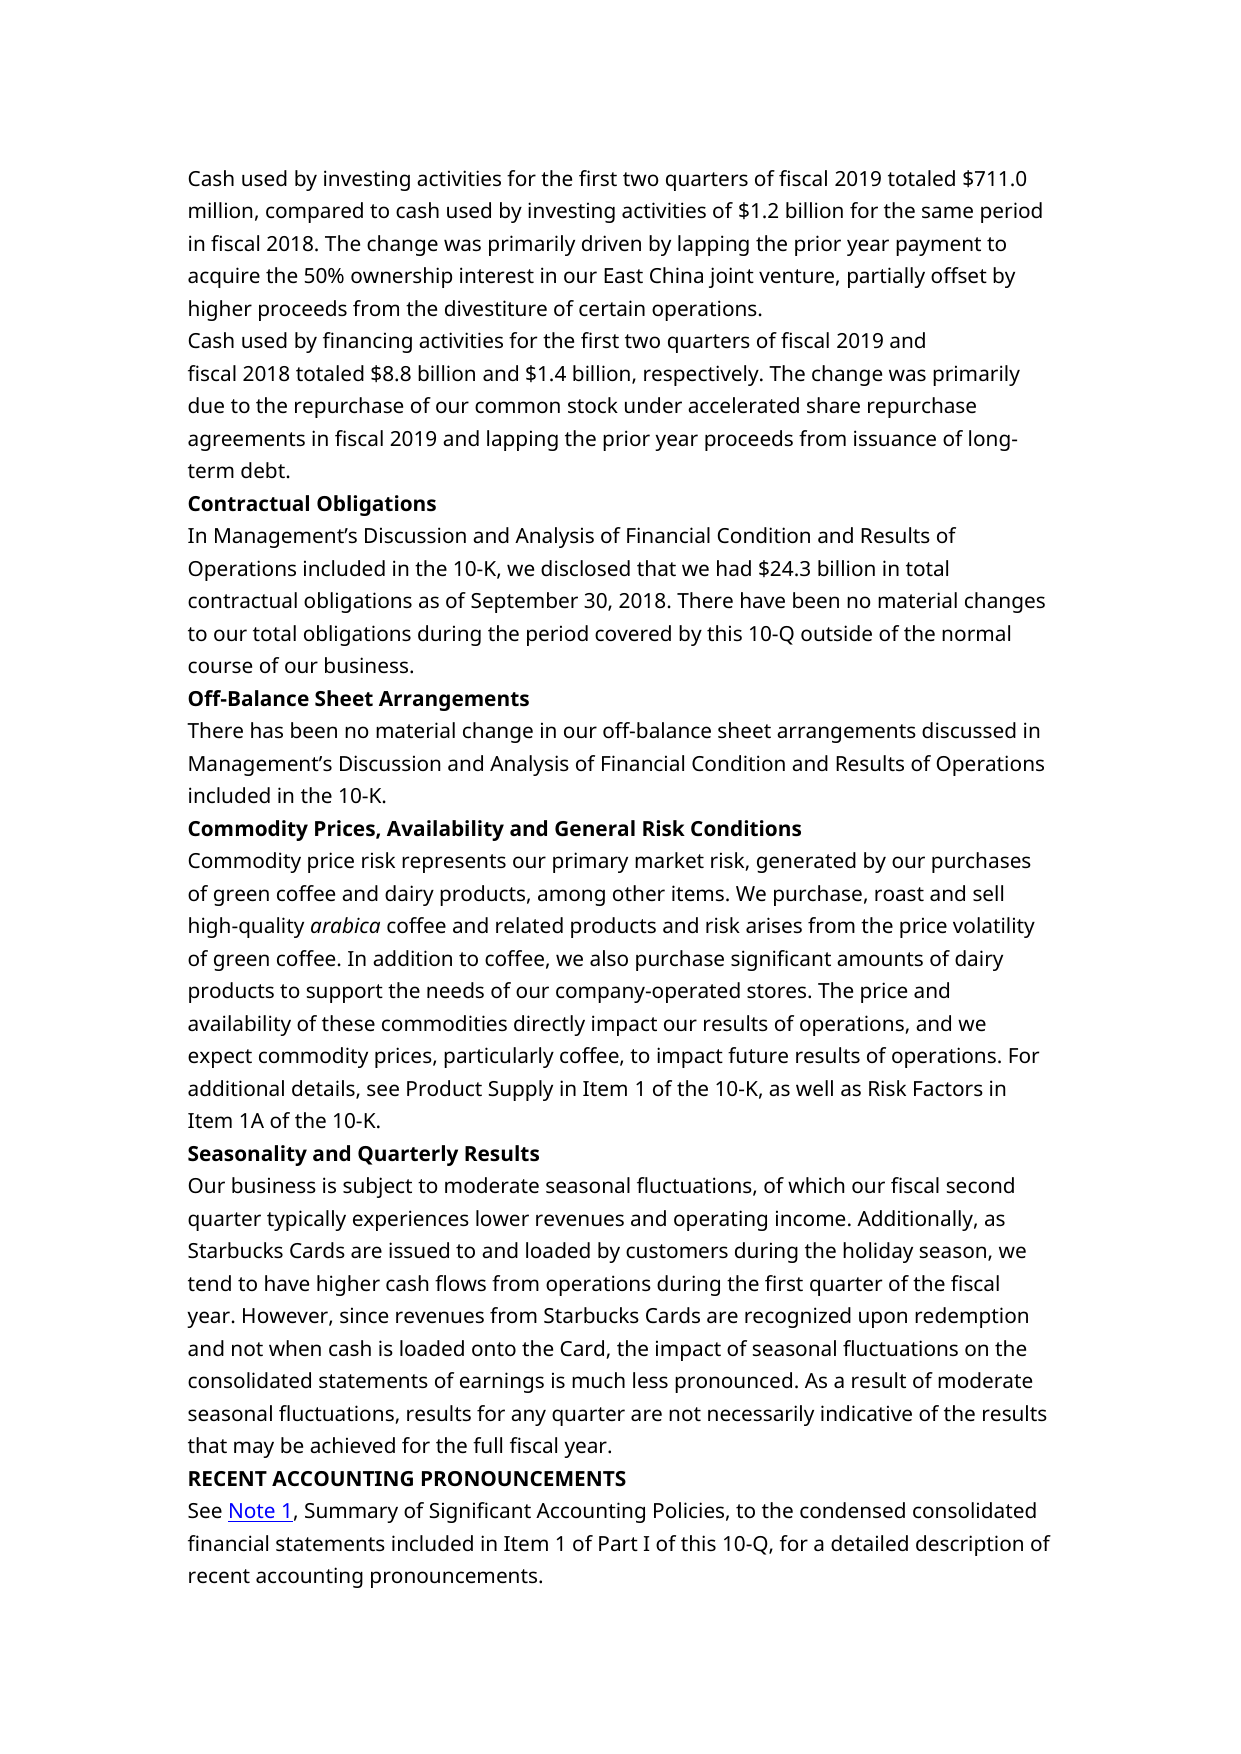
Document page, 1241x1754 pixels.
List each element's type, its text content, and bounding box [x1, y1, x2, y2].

text Commodity Prices, Availability and General Risk Conditions [187, 812, 1053, 844]
text Off-Balance Sheet Arrangements [187, 682, 1053, 714]
text Contractual Obligations [187, 487, 1053, 519]
text Our business is subject to moderate seasonal fluctuations, of which our fiscal second quarter typically experiences lower revenues and operating income. Additionally, as Starbucks Cards are issued to and loaded by customers during the holiday season, we tend to have higher cash flows from operations during the first quarter of the fiscal year. However, since revenues from Starbucks Cards are recognized upon redemption and not when cash is loaded onto the Card, the impact of seasonal fluctuations on the consolidated statements of earnings is much less pronounced. As a result of moderate seasonal fluctuations, results for any quarter are not necessarily indicative of the results that may be achieved for the full fiscal year. [187, 1169, 1053, 1462]
text Cash used by financing activities for the first two quarters of fiscal 2019 and fiscal 2018 totaled $8.8 billion and $1.4 billion, respectively. The change was primarily due to the repurchase of our common stock under accelerated share repurchase agreements in fiscal 2019 and lapping the prior year proceeds from issuance of long-term debt. [187, 324, 1053, 487]
text See Note 1, Summary of Significant Accounting Policies, to the condensed consolidated financial statements included in Item 1 of Part I of this 10-Q, for a detailed description of recent accounting pronouncements. [187, 1494, 1053, 1592]
text There has been no material change in our off-balance sheet arrangements discussed in Management’s Discussion and Analysis of Financial Condition and Results of Operations included in the 10-K. [187, 714, 1053, 812]
text Commodity price risk represents our primary market risk, generated by our purchases of green coffee and dairy products, among other items. We purchase, roast and sell high-quality arabica coffee and related products and risk arises from the price volatility of green coffee. In addition to coffee, we also purchase significant amounts of dairy products to support the needs of our company-operated stores. The price and availability of these commodities directly impact our results of operations, and we expect commodity prices, particularly coffee, to impact future results of operations. For additional details, see Product Supply in Item 1 of the 10-K, as well as Risk Factors in Item 1A of the 10-K. [187, 844, 1053, 1137]
text In Management’s Discussion and Analysis of Financial Condition and Results of Operations included in the 10-K, we disclosed that we had $24.3 billion in total contractual obligations as of September 30, 2018. There have been no material changes to our total obligations during the period covered by this 10-Q outside of the normal course of our business. [187, 519, 1053, 682]
text RECENT ACCOUNTING PRONOUNCEMENTS [187, 1462, 1053, 1494]
text Seasonality and Quarterly Results [187, 1137, 1053, 1169]
text Cash used by investing activities for the first two quarters of fiscal 2019 totaled $711.0 million, compared to cash used by investing activities of $1.2 billion for the same period in fiscal 2018. The change was primarily driven by lapping the prior year payment to acquire the 50% ownership interest in our East China joint venture, partially offset by higher proceeds from the divestiture of certain operations. [187, 162, 1053, 324]
